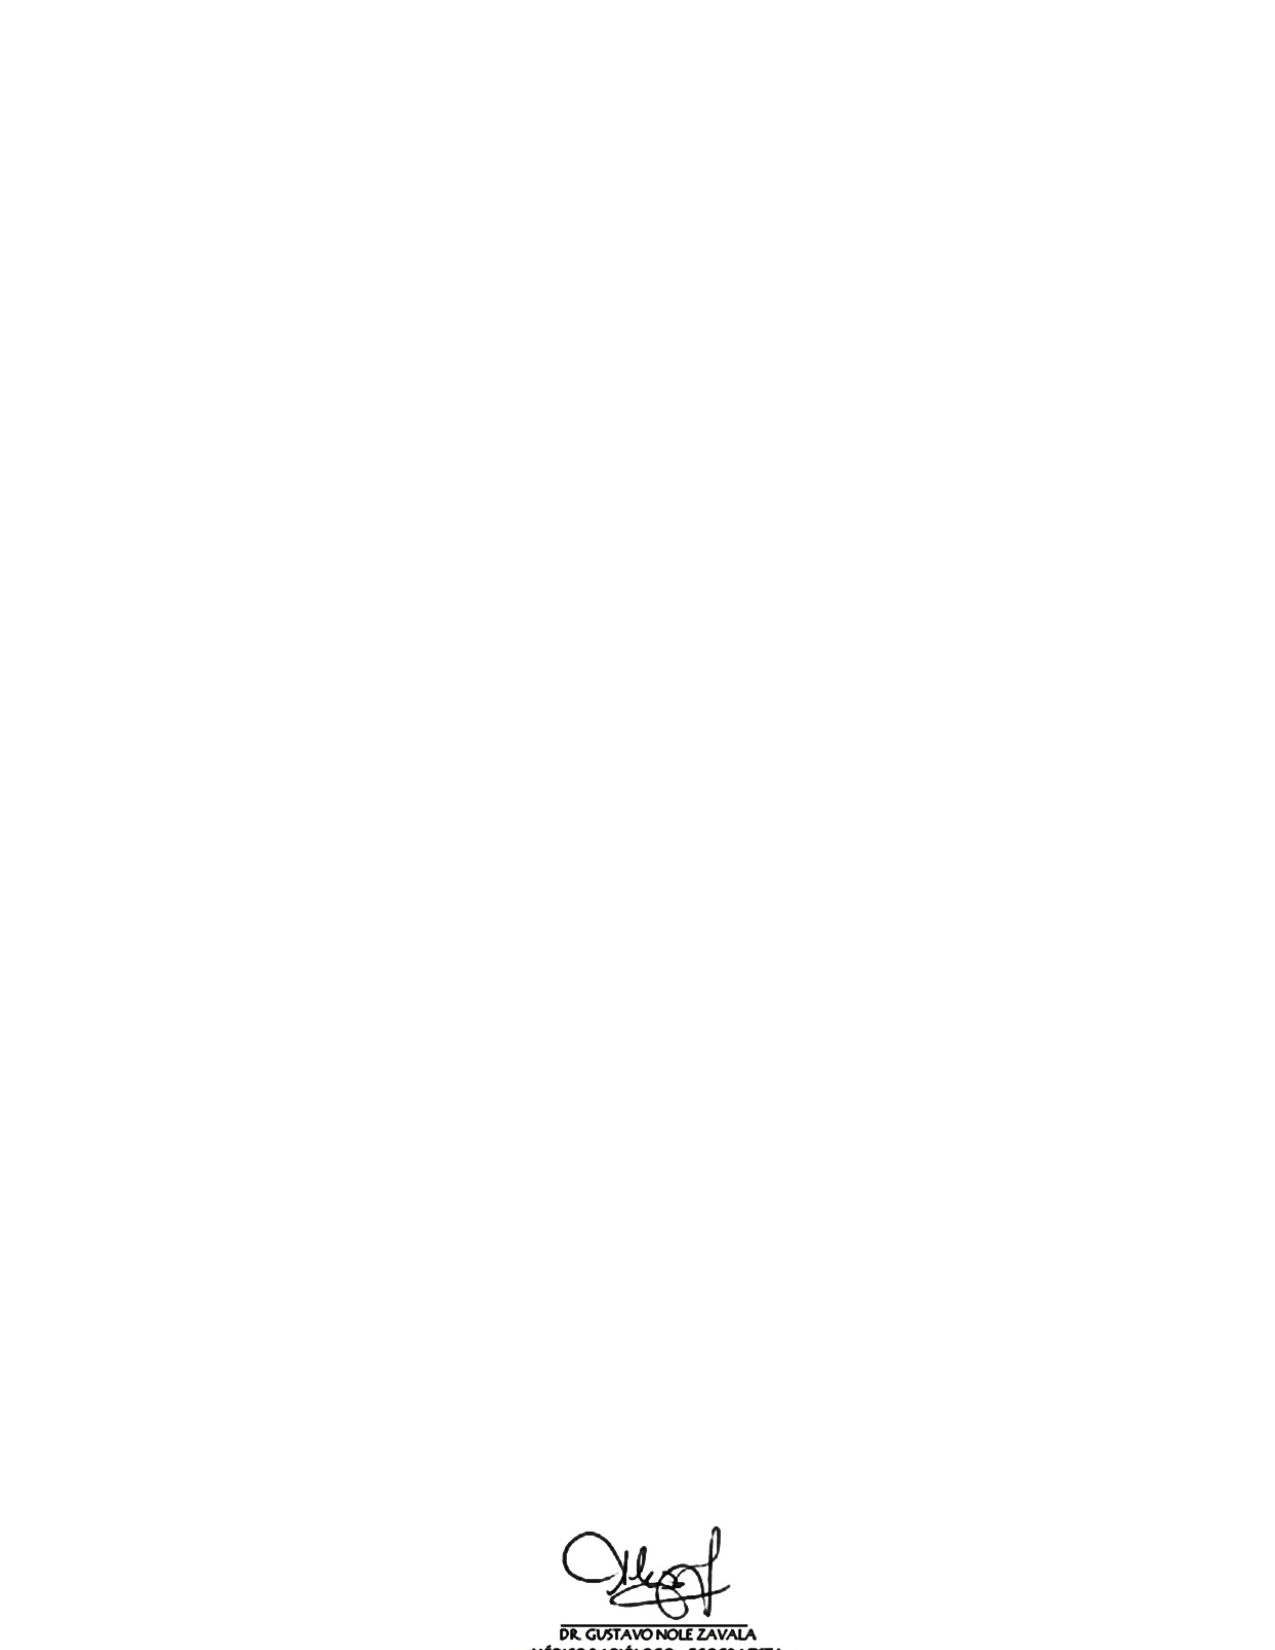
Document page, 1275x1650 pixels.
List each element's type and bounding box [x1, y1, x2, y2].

picture [486, 1513, 812, 1650]
